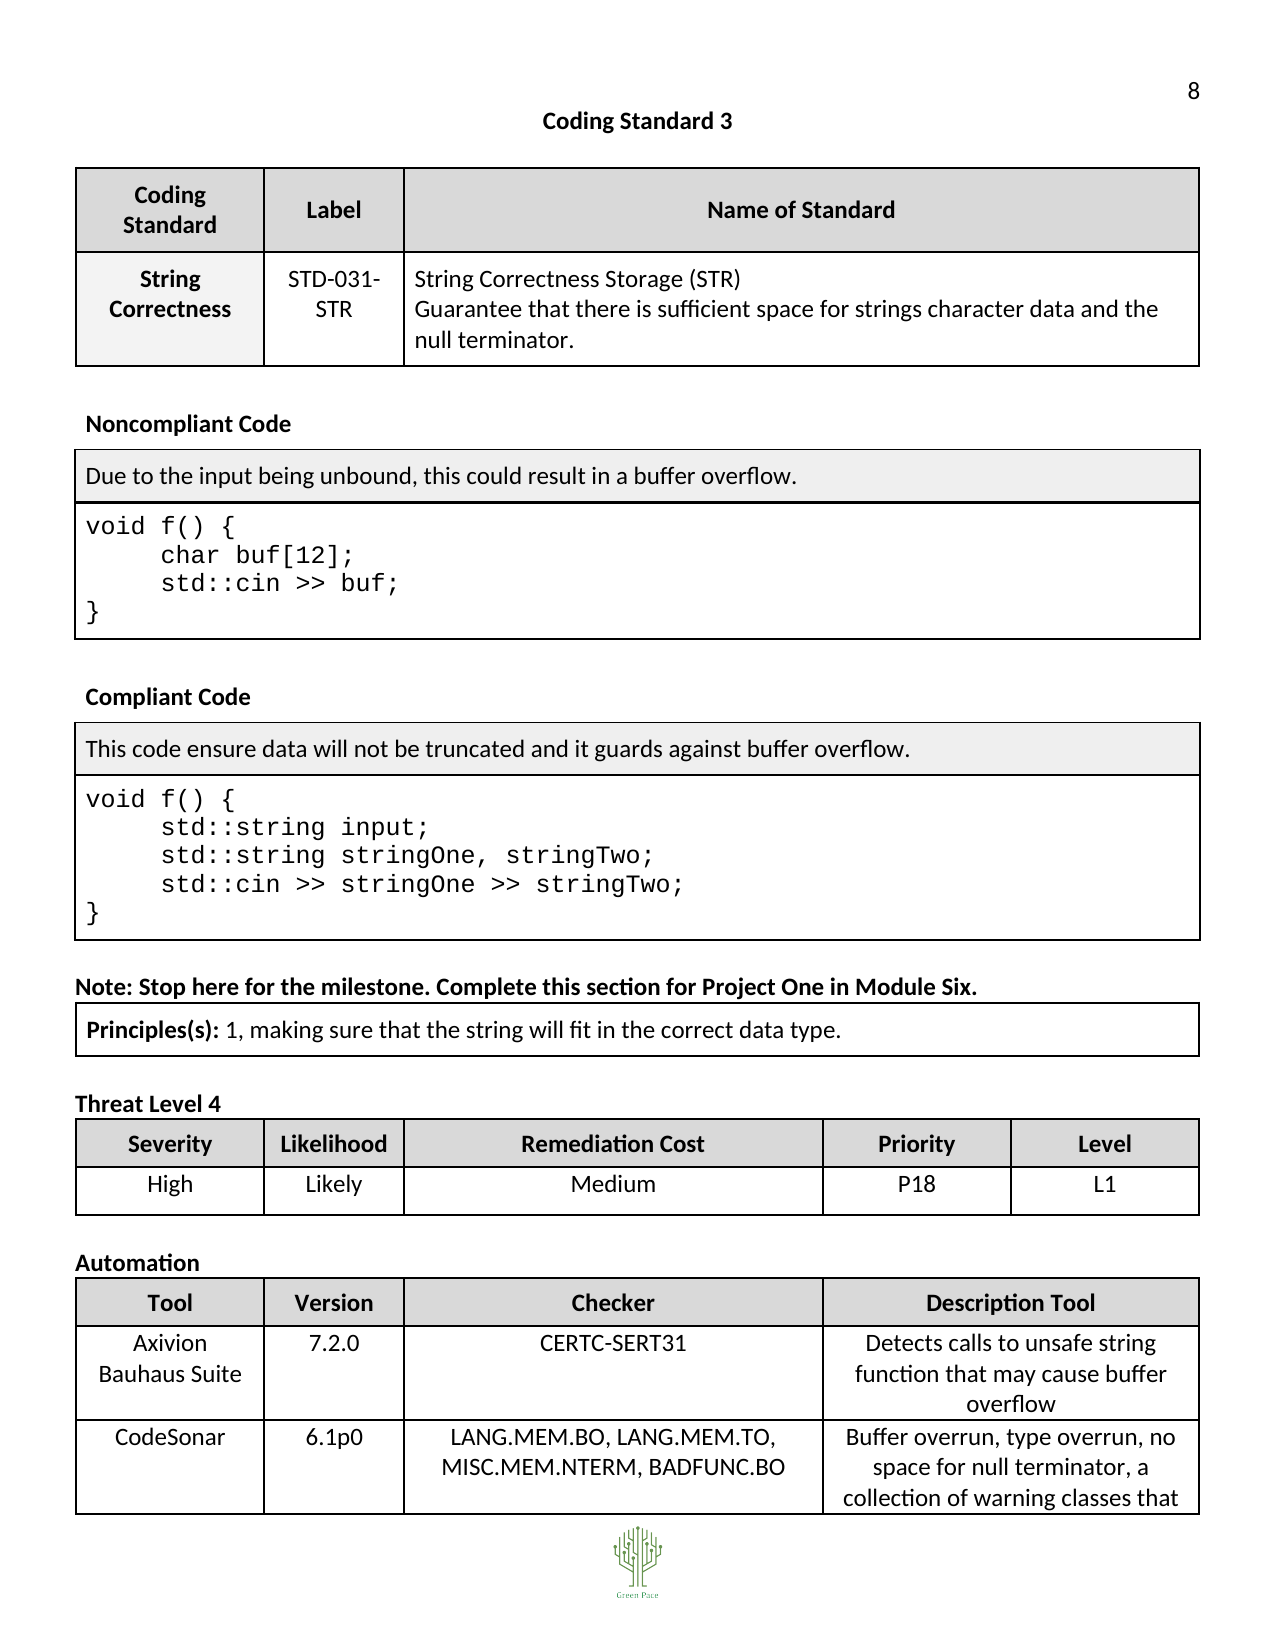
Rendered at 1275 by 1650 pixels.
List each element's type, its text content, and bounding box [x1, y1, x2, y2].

table_cell void f() { char buf[12]; std::cin >> buf; } [76, 504, 1199, 638]
table_header Compliant Code [75, 670, 1200, 722]
table_header Tool [77, 1279, 263, 1325]
table_cell 6.1p0 [265, 1421, 403, 1512]
table_cell STD-031-STR [265, 253, 403, 365]
table_cell P18 [824, 1168, 1010, 1214]
table_cell Due to the input being unbound, this could result in a buffer overflow. [76, 450, 1199, 501]
table_cell High [77, 1168, 263, 1214]
table_cell CERTC-SERT31 [405, 1327, 822, 1419]
table_header Version [265, 1279, 403, 1325]
picture [605, 1521, 670, 1606]
table_cell String Correctness [77, 253, 263, 365]
table_header Likelihood [265, 1120, 403, 1166]
text Automation [75, 1247, 1200, 1277]
table_header Remediation Cost [405, 1120, 822, 1166]
table_header Description Tool [824, 1279, 1198, 1325]
text Threat Level 4 [75, 1088, 1200, 1118]
text Note: Stop here for the milestone. Complete this section for Project One in Module Six. [75, 971, 1200, 1002]
table_cell Detects calls to unsafe string function that may cause buffer overflow [824, 1327, 1198, 1419]
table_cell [405, 1421, 822, 1512]
subtitle Coding Standard 3 [75, 106, 1200, 136]
table_header Checker [405, 1279, 822, 1325]
table_cell CodeSonar [77, 1421, 263, 1512]
table_cell void f() { std::string input; std::string stringOne, stringTwo; std::cin >> stringOne >> stringTwo; } [76, 776, 1199, 938]
table_header Priority [824, 1120, 1010, 1166]
table_header Label [265, 169, 403, 251]
table_cell L1 [1012, 1168, 1198, 1214]
table_header Principles(s): 1, making sure that the string will fit in the correct data type. [77, 1004, 1198, 1055]
table_header Noncompliant Code [75, 398, 1200, 449]
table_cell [824, 1421, 1198, 1512]
table_cell This code ensure data will not be truncated and it guards against buffer overflow. [76, 723, 1199, 774]
table_header Coding Standard [77, 169, 263, 251]
table_header Name of Standard [405, 169, 1198, 251]
table_cell Medium [405, 1168, 822, 1214]
table_cell Likely [265, 1168, 403, 1214]
table_cell String Correctness Storage (STR) Guarantee that there is sufficient space for strings character data and the null terminator. [405, 253, 1198, 365]
table_header Level [1012, 1120, 1198, 1166]
table_header Severity [77, 1120, 263, 1166]
table_cell Axivion Bauhaus Suite [77, 1327, 263, 1419]
table_cell 7.2.0 [265, 1327, 403, 1419]
